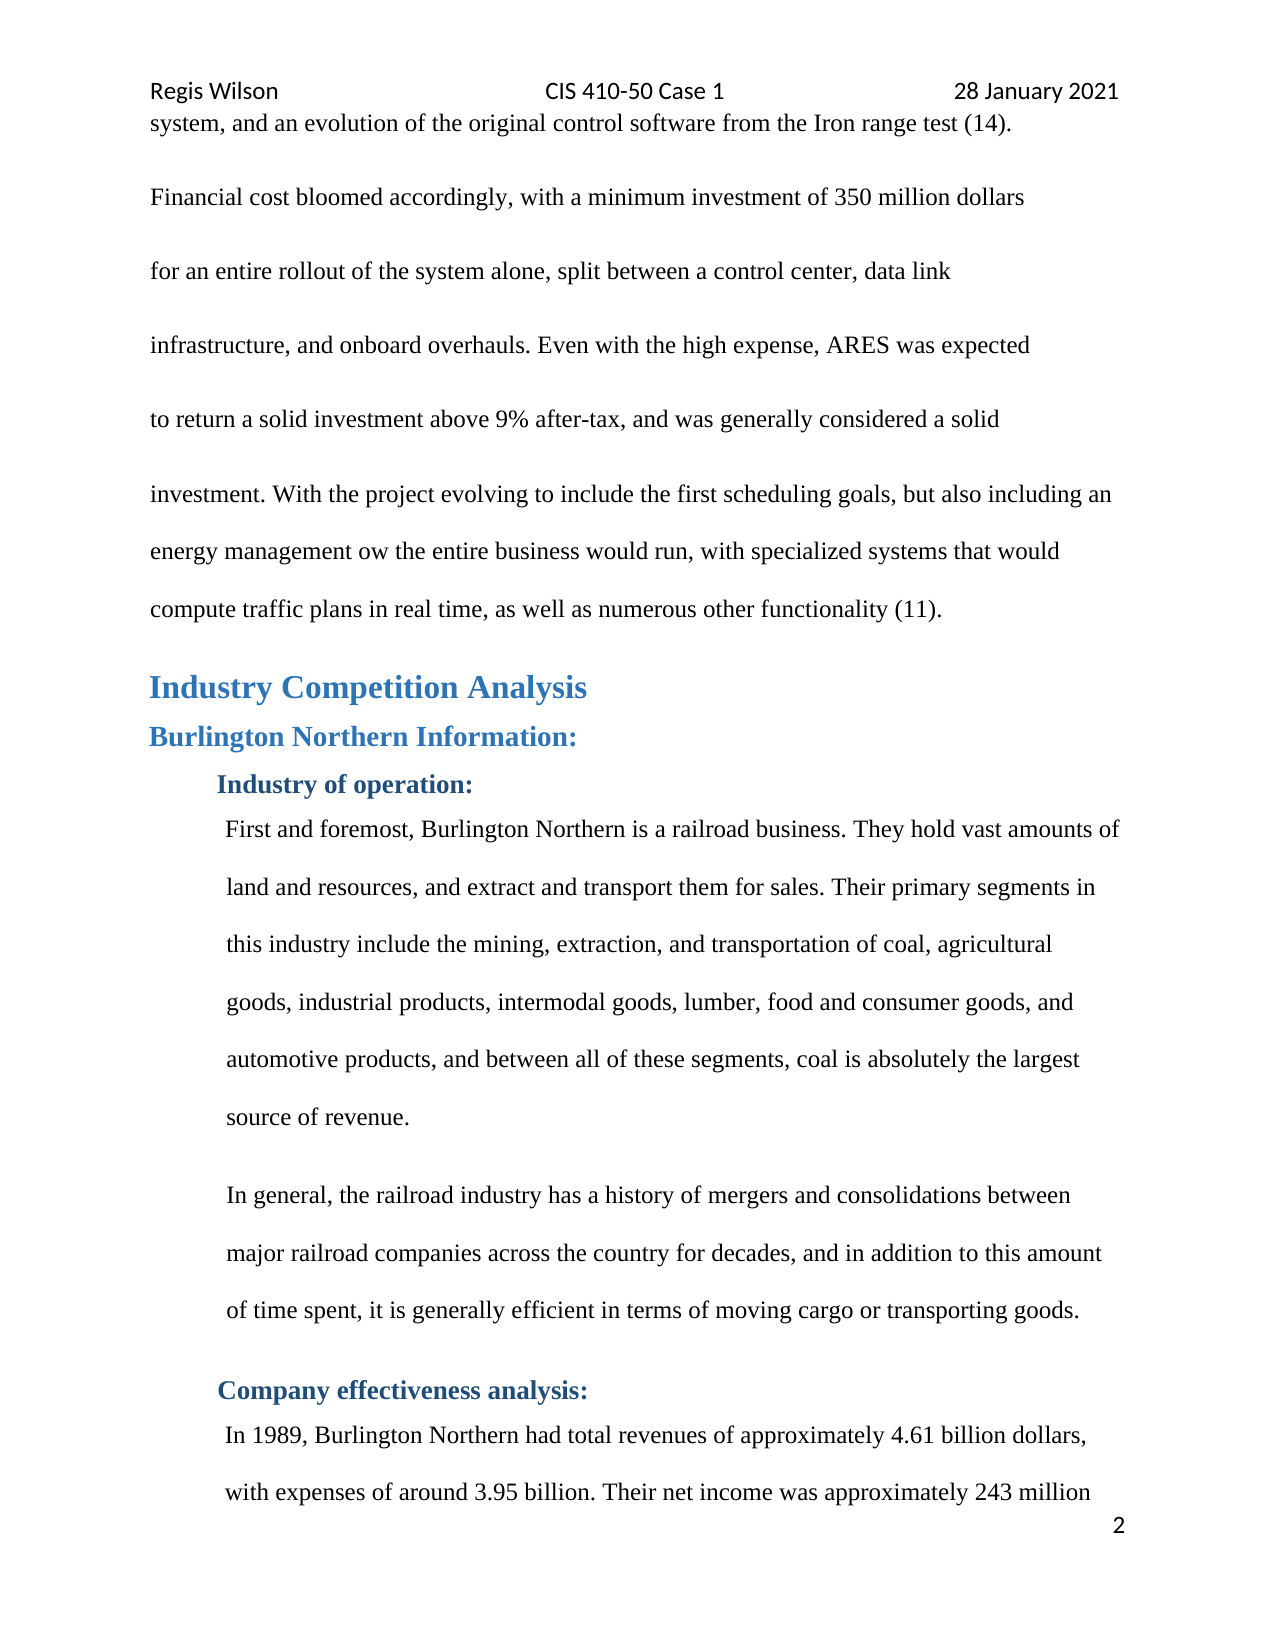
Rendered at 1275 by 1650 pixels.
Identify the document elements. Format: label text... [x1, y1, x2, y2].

text Company effectiveness analysis: [148, 1374, 1125, 1405]
text Burlington Northern Information: [148, 719, 1125, 752]
text Industry of operation: [148, 768, 1125, 799]
text In general, the railroad industry has a history of mergers and consolidations between major railroad companies across the country for decades, and in addition to this amount of time spent, it is generally efficient in terms of moving cargo or transporting goods. [225, 1180, 1125, 1324]
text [224, 1420, 1125, 1506]
text system, and an evolution of the original control software from the Iron range test (14). [150, 108, 1125, 137]
text for an entire rollout of the system alone, split between a control center, data link [150, 256, 1125, 285]
subtitle Industry Competition Analysis [148, 668, 1125, 706]
text to return a solid investment above 9% after-tax, and was generally considered a solid [150, 404, 1125, 433]
text investment. With the project evolving to include the first scheduling goals, but also including an energy management ow the entire business would run, with specialized systems that would compute traffic plans in real time, as well as numerous other functionality (11). [150, 479, 1125, 622]
text Financial cost bloomed accordingly, with a minimum investment of 350 million dollars [150, 182, 1125, 211]
text infrastructure, and onboard overhauls. Even with the high expense, ARES was expected [150, 330, 1125, 359]
text First and foremost, Burlington Northern is a railroad business. They hold vast amounts of land and resources, and extract and transport them for sales. Their primary segments in this industry include the mining, extraction, and transportation of coal, agricultural goods, industrial products, intermodal goods, lumber, food and consumer goods, and automotive products, and between all of these segments, coal is absolutely the largest source of revenue. [225, 814, 1125, 1131]
